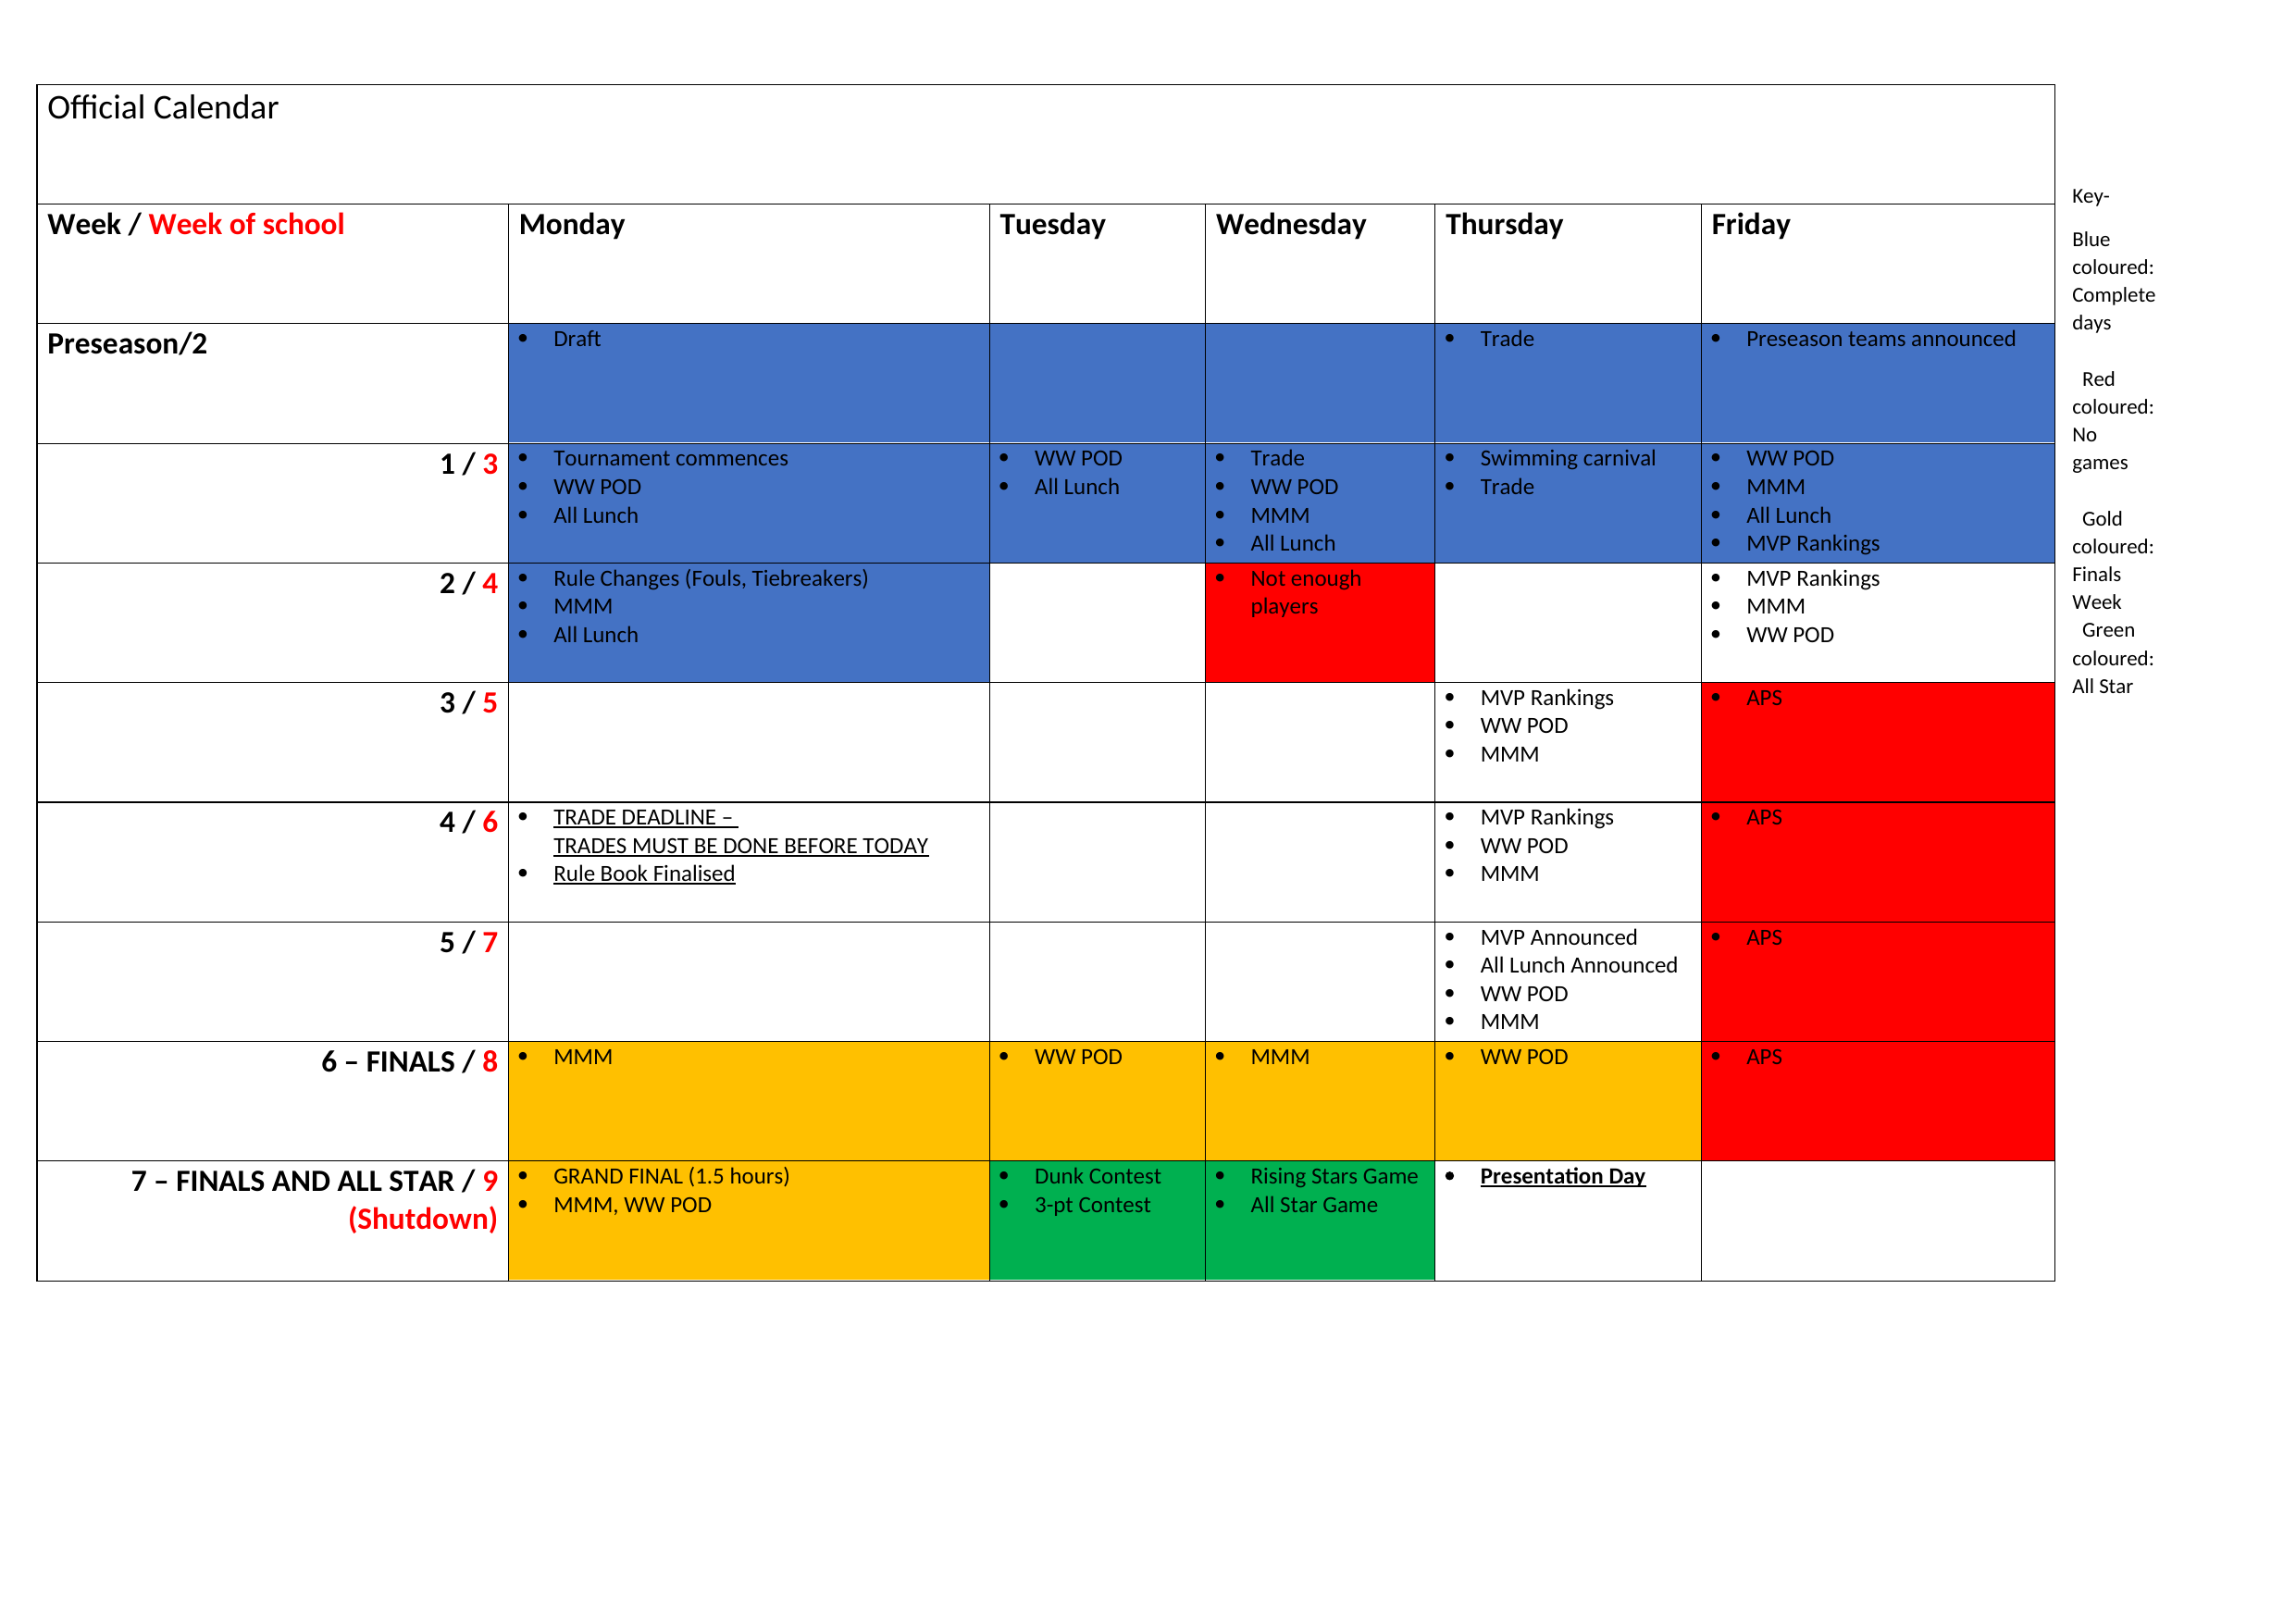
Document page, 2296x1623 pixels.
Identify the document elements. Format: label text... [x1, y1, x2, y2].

table_cell Friday [1702, 204, 2054, 323]
text Blue coloured: Complete days Red coloured: No games Gold coloured: Finals Week Green coloured: All Star [2055, 226, 2156, 699]
table_cell Preseason/2 [38, 324, 508, 442]
table_header Official Calendar [38, 85, 2054, 204]
table_cell Draft [509, 324, 989, 442]
table_cell [990, 683, 1205, 801]
table_cell Tuesday [990, 204, 1205, 323]
table_cell MVP Announced All Lunch Announced WW POD MMM [1435, 923, 1701, 1041]
table_cell WW POD All Lunch [990, 444, 1205, 563]
table_cell 1 / 3 [38, 444, 508, 563]
table_cell MVP Rankings WW POD MMM [1435, 803, 1701, 922]
table_cell [990, 803, 1205, 922]
table_cell [1206, 324, 1434, 442]
table_cell WW POD [1435, 1042, 1701, 1160]
table_cell [990, 564, 1205, 682]
table_cell Rule Changes (Fouls, Tiebreakers) MMM All Lunch [509, 564, 989, 682]
table_cell APS [1702, 1042, 2054, 1160]
table_cell MMM [1206, 1042, 1434, 1160]
table_cell Rising Stars Game All Star Game [1206, 1161, 1434, 1280]
table_cell Preseason teams announced [1702, 324, 2054, 442]
table_cell MVP Rankings WW POD MMM [1435, 683, 1701, 801]
table_cell [1206, 683, 1434, 801]
table_cell [1435, 564, 1701, 682]
table_cell [509, 923, 989, 1041]
table_cell 3 / 5 [38, 683, 508, 801]
table_cell APS [1702, 923, 2054, 1041]
table_cell MMM [509, 1042, 989, 1160]
table_cell 2 / 4 [38, 564, 508, 682]
table_cell [990, 324, 1205, 442]
table_cell Presentation Day [1435, 1161, 1701, 1280]
table_cell APS [1702, 683, 2054, 801]
table_cell 5 / 7 [38, 923, 508, 1041]
table_cell 4 / 6 [38, 803, 508, 922]
text Key- [2055, 182, 2156, 208]
table_cell Thursday [1435, 204, 1701, 323]
table_cell 7 – FINALS AND ALL STAR / 9 (Shutdown) [38, 1161, 508, 1280]
table_cell Trade WW POD MMM All Lunch [1206, 444, 1434, 563]
table_cell [1702, 1161, 2054, 1280]
table_cell 6 – FINALS / 8 [38, 1042, 508, 1160]
table_cell WW POD MMM All Lunch MVP Rankings [1702, 444, 2054, 563]
table_cell TRADE DEADLINE – TRADES MUST BE DONE BEFORE TODAY Rule Book Finalised [509, 803, 989, 922]
table_cell Not enough players [1206, 564, 1434, 682]
table_cell Wednesday [1206, 204, 1434, 323]
table_cell Trade [1435, 324, 1701, 442]
table_cell MVP Rankings MMM WW POD [1702, 564, 2054, 682]
table_cell Week / Week of school [38, 204, 508, 323]
table_cell [509, 683, 989, 801]
table_cell APS [1702, 803, 2054, 922]
table_cell Dunk Contest 3-pt Contest [990, 1161, 1205, 1280]
table_cell [1206, 923, 1434, 1041]
table_cell GRAND FINAL (1.5 hours) MMM, WW POD [509, 1161, 989, 1280]
table_cell Swimming carnival Trade [1435, 444, 1701, 563]
table_cell Monday [509, 204, 989, 323]
table_cell [1206, 803, 1434, 922]
table_cell WW POD [990, 1042, 1205, 1160]
table_cell Tournament commences WW POD All Lunch [509, 444, 989, 563]
table_cell [990, 923, 1205, 1041]
